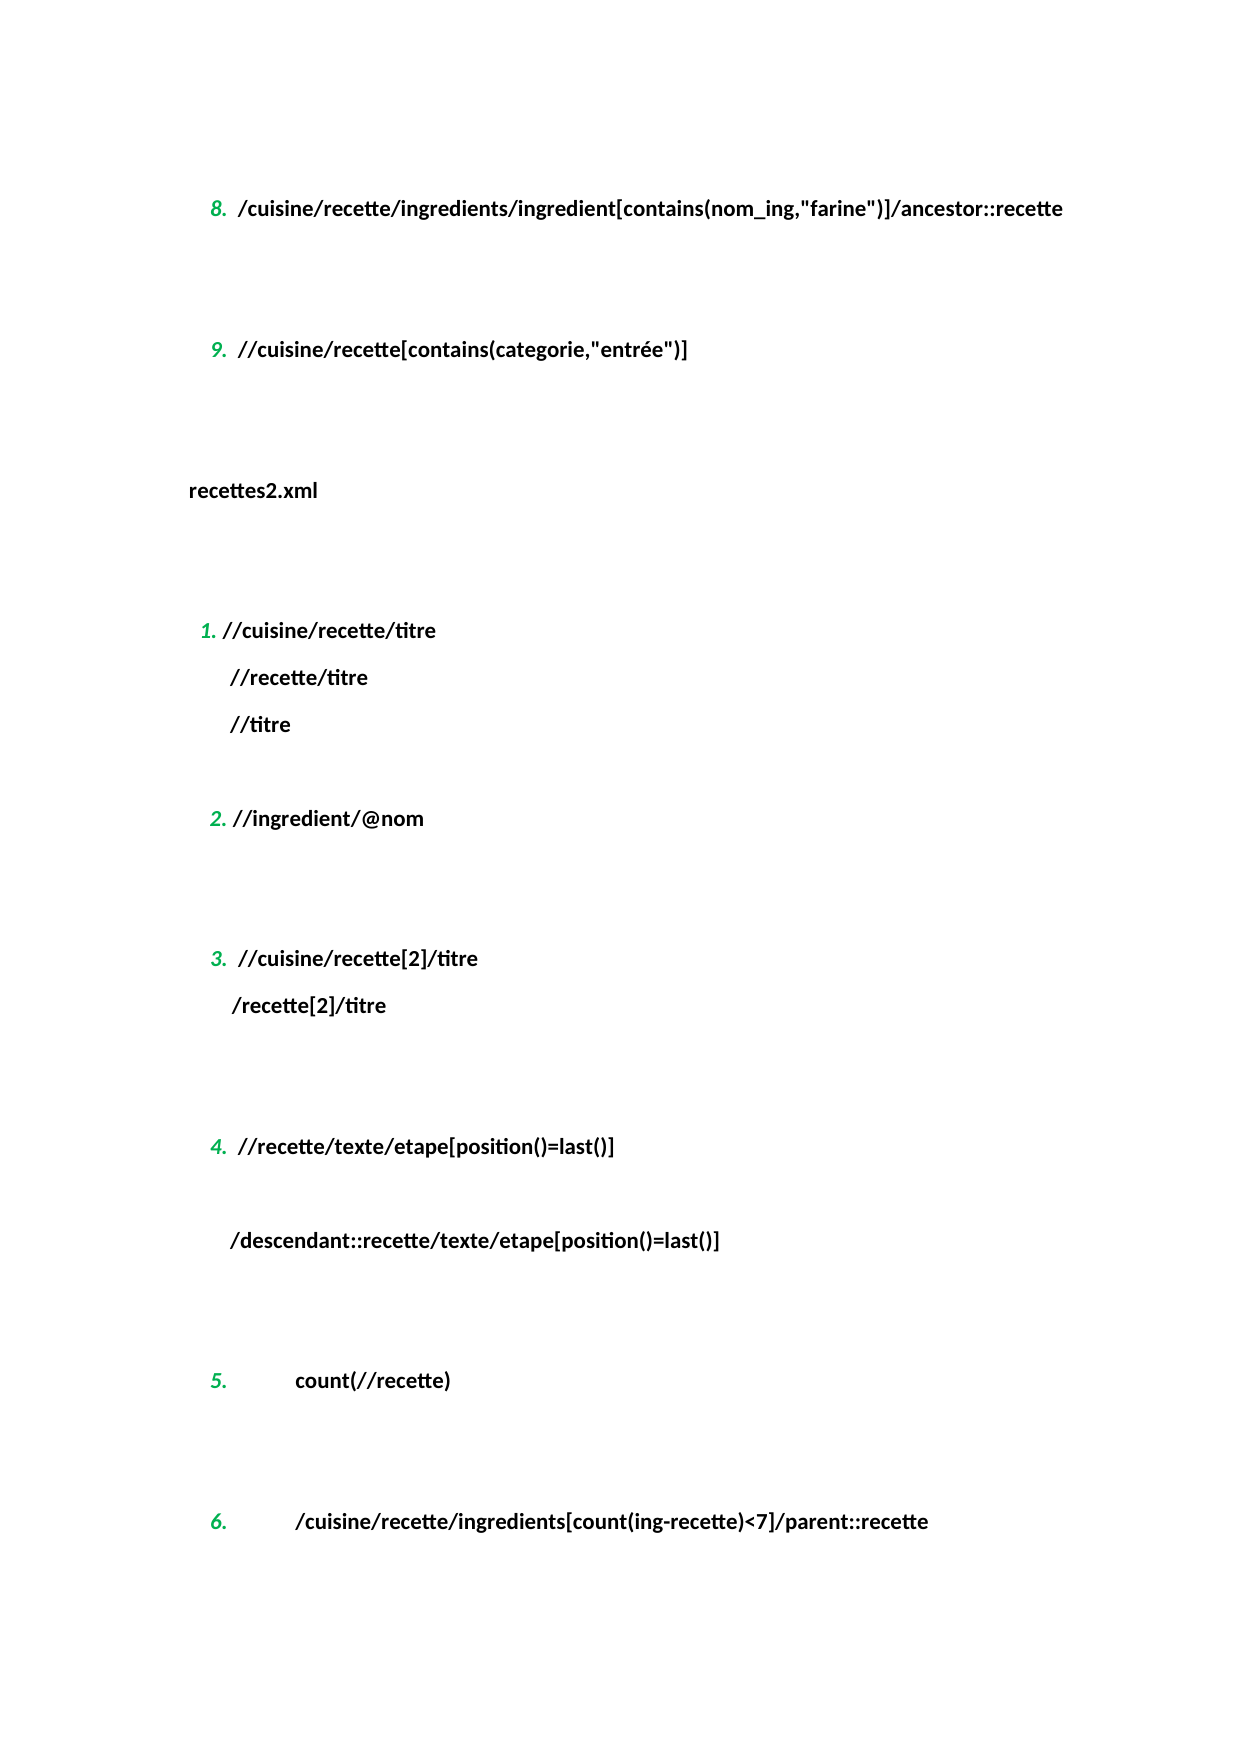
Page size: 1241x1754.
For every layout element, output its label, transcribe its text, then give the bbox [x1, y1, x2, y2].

text //titre [148, 710, 1093, 738]
text 1. //cuisine/recette/titre [148, 616, 1093, 644]
text /descendant::recette/texte/etape[position()=last()] [148, 1226, 1093, 1254]
text 5. count(//recette) [148, 1366, 1093, 1394]
text 6. /cuisine/recette/ingredients[count(ing-recette)<7]/parent::recette [148, 1507, 1093, 1535]
text 9. //cuisine/recette[contains(categorie,"entrée")] [148, 335, 1093, 363]
text 2. //ingredient/@nom [148, 804, 1093, 832]
text 8. /cuisine/recette/ingredients/ingredient[contains(nom_ing,"farine")]/ancestor::recette [148, 194, 1093, 222]
text 3. //cuisine/recette[2]/titre [148, 944, 1093, 972]
text //recette/titre [148, 663, 1093, 691]
text recettes2.xml [148, 476, 1093, 504]
text /recette[2]/titre [148, 991, 1093, 1019]
text 4. //recette/texte/etape[position()=last()] [148, 1132, 1093, 1160]
